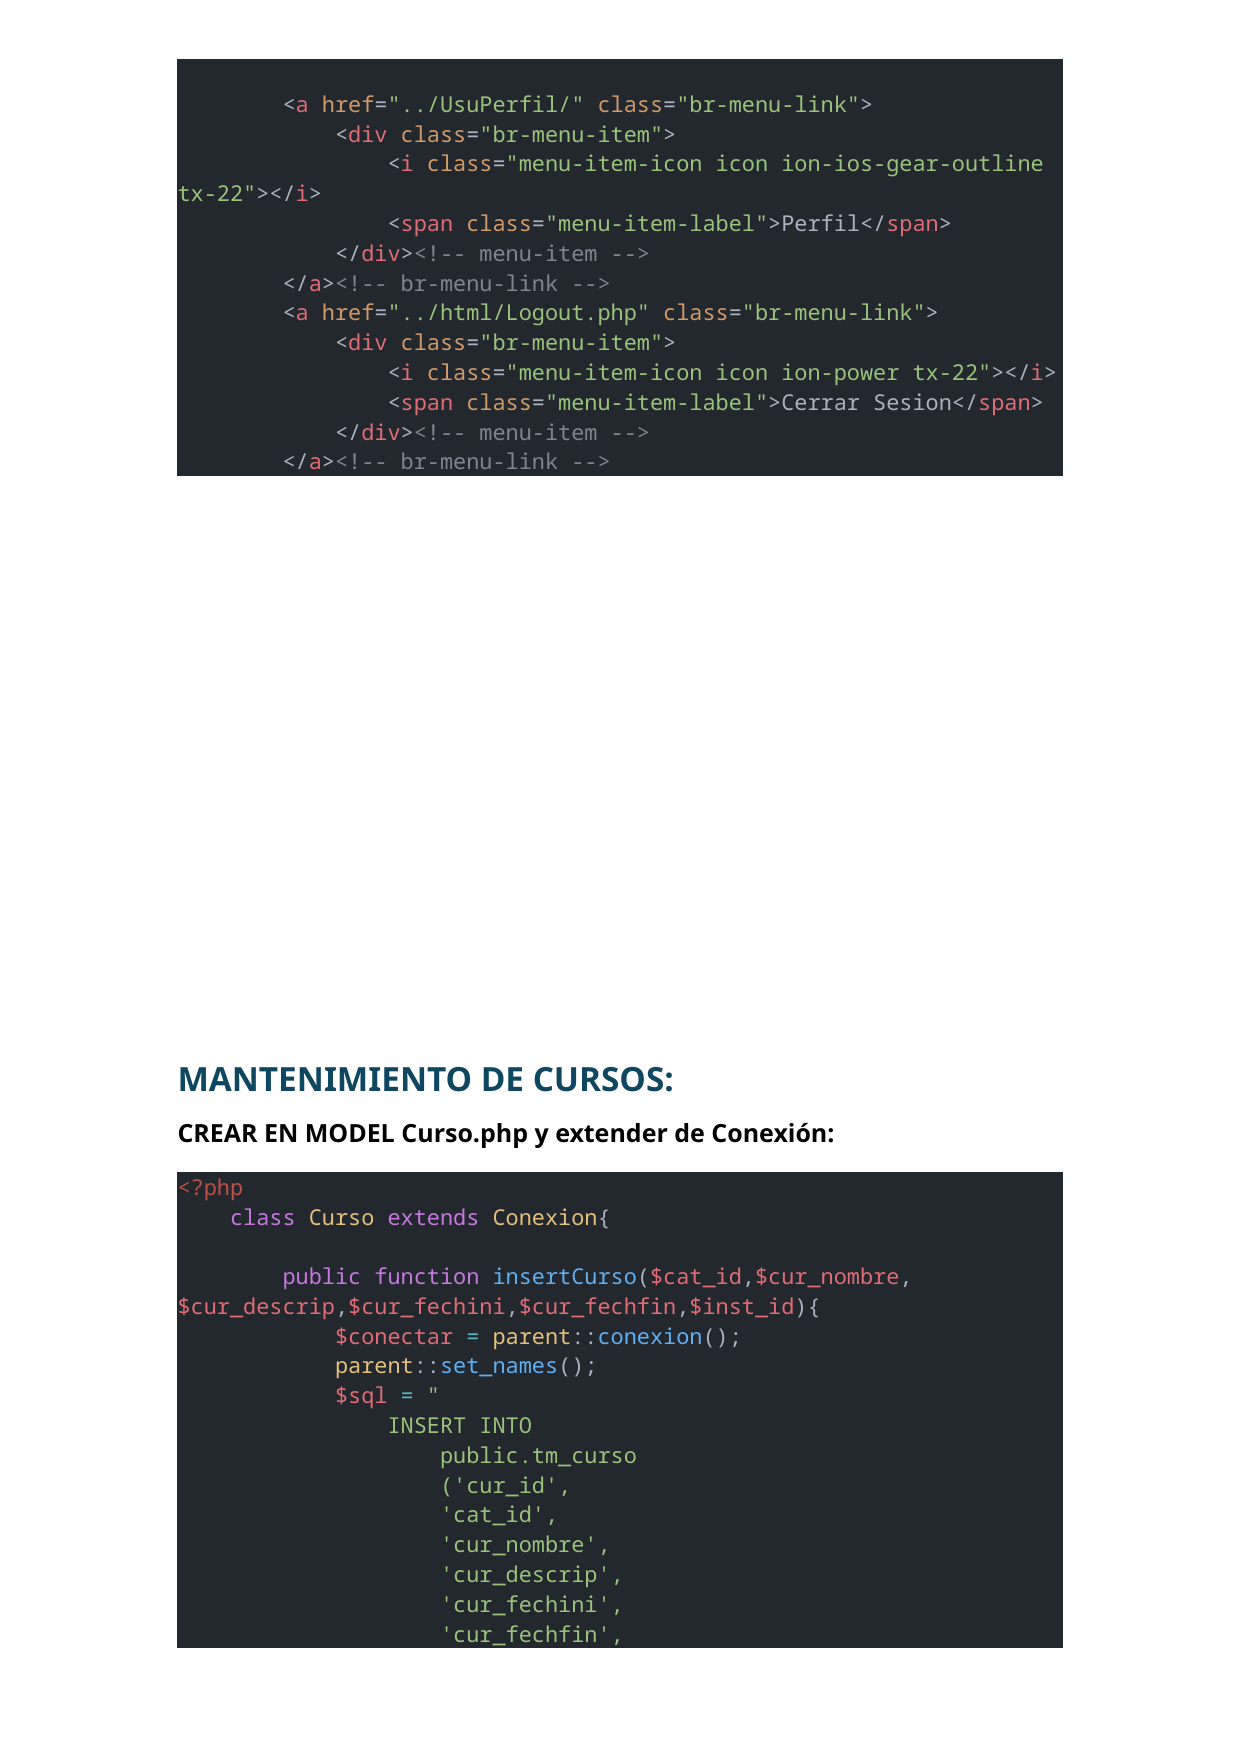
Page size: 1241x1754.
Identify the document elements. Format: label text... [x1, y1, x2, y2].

text <span class="menu-item-label">Perfil</span> [177, 208, 1063, 238]
text public function insertCurso($cat_id,$cur_nombre,$cur_descrip,$cur_fechini,$cur_fechfin,$inst_id){ [177, 1261, 1063, 1321]
text <span class="menu-item-label">Cerrar Sesion</span> [177, 387, 1063, 417]
text </a><!-- br-menu-link --> [177, 268, 1063, 297]
text 'cat_id', [177, 1499, 1063, 1529]
text <div class="br-menu-item"> [177, 327, 1063, 357]
text CREAR EN MODEL Curso.php y extender de Conexión: [177, 1116, 1063, 1150]
text <i class="menu-item-icon icon ion-ios-gear-outline tx-22"></i> [177, 148, 1063, 208]
text parent::set_names(); [177, 1350, 1063, 1380]
subtitle MANTENIMIENTO DE CURSOS: [177, 1055, 1063, 1101]
text INSERT INTO [177, 1410, 1063, 1440]
text <div class="br-menu-item"> [177, 119, 1063, 148]
text <?php [177, 1172, 1063, 1201]
text 'cur_descrip', [177, 1559, 1063, 1589]
text class Curso extends Conexion{ [177, 1201, 1063, 1231]
text </div><!-- menu-item --> [177, 238, 1063, 268]
text </a><!-- br-menu-link --> [177, 446, 1063, 476]
text <i class="menu-item-icon icon ion-power tx-22"></i> [177, 357, 1063, 387]
text $conectar = parent::conexion(); [177, 1321, 1063, 1350]
text <a href="../html/Logout.php" class="br-menu-link"> [177, 297, 1063, 327]
text <a href="../UsuPerfil/" class="br-menu-link"> [177, 89, 1063, 119]
text public.tm_curso [177, 1440, 1063, 1469]
text 'cur_fechfin', [177, 1618, 1063, 1648]
text $sql = " [177, 1380, 1063, 1410]
text ('cur_id', [177, 1469, 1063, 1499]
text </div><!-- menu-item --> [177, 417, 1063, 446]
text 'cur_nombre', [177, 1529, 1063, 1559]
text 'cur_fechini', [177, 1589, 1063, 1618]
